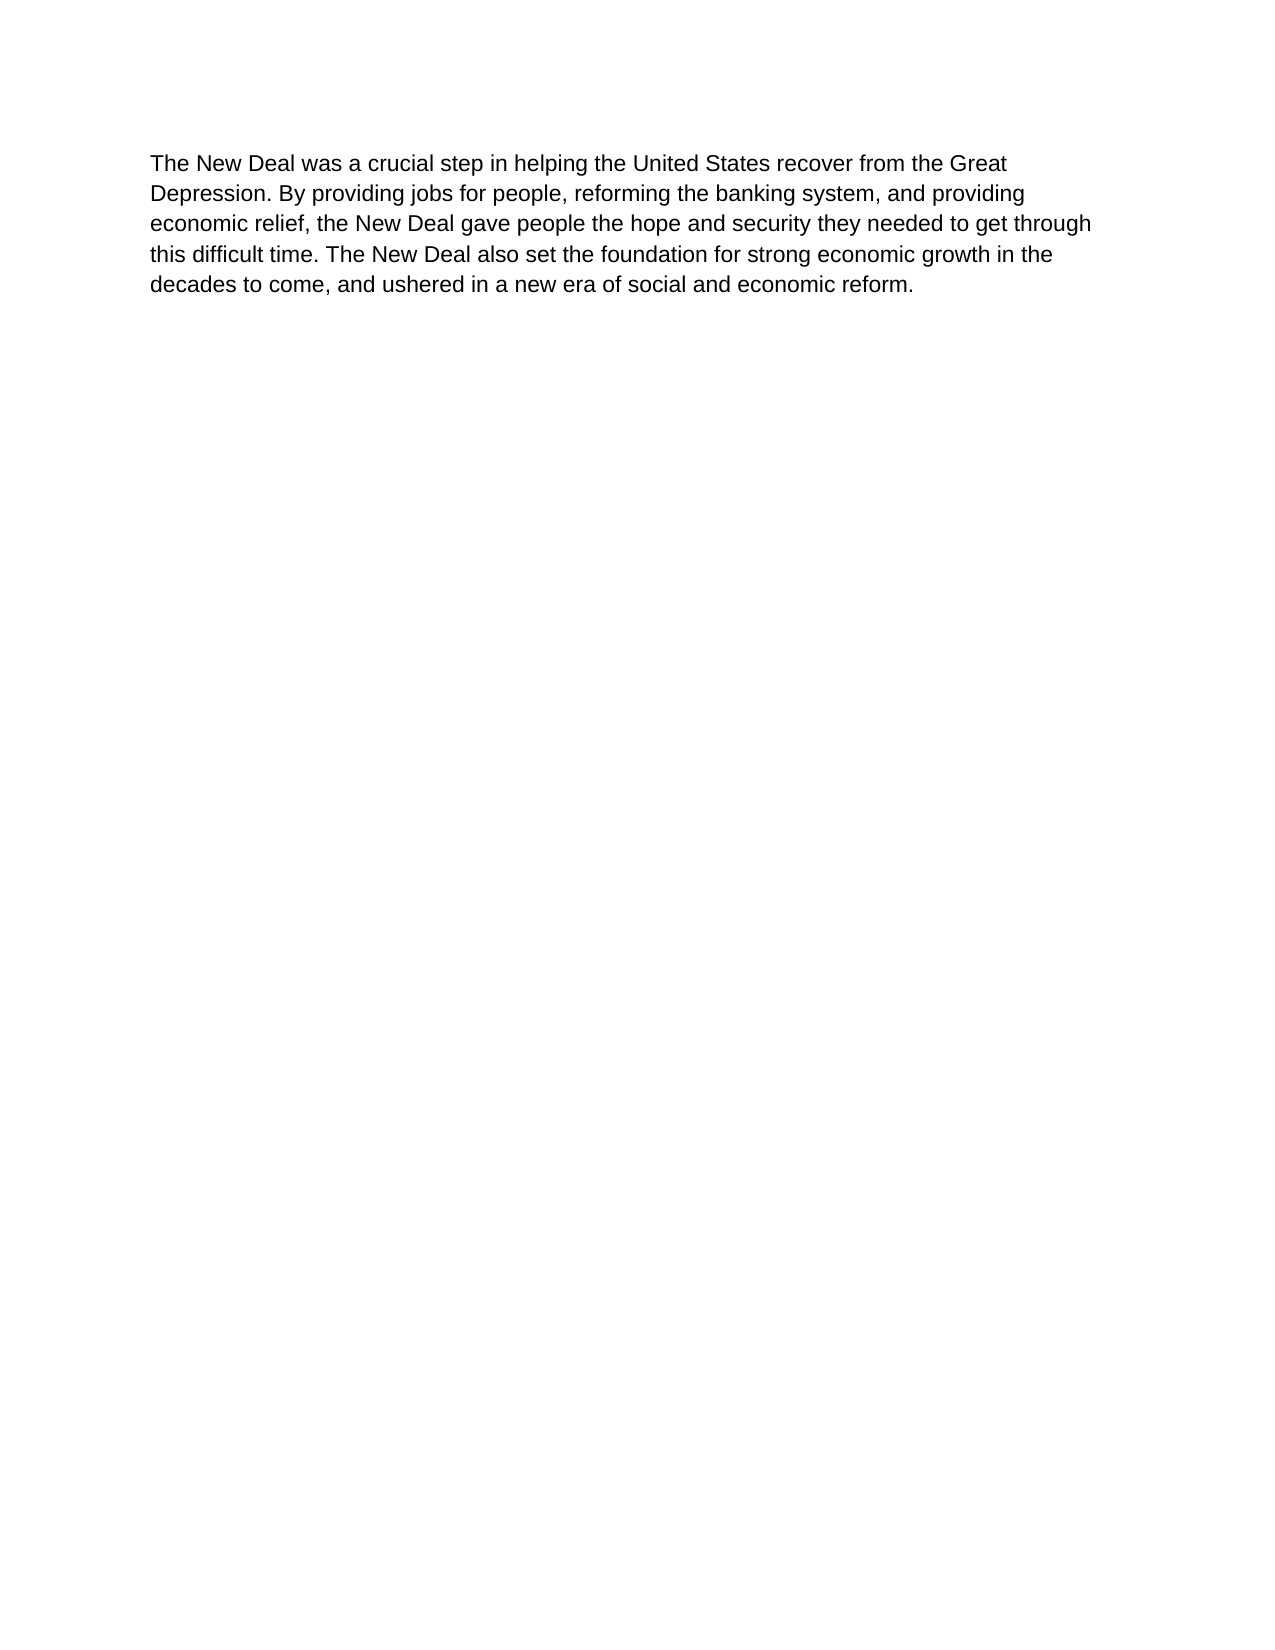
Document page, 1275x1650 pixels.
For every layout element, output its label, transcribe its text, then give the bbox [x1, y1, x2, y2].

text The New Deal was a crucial step in helping the United States recover from the Great Depression. By providing jobs for people, reforming the banking system, and providing economic relief, the New Deal gave people the hope and security they needed to get through this difficult time. The New Deal also set the foundation for strong economic growth in the decades to come, and ushered in a new era of social and economic reform. [150, 150, 1125, 297]
